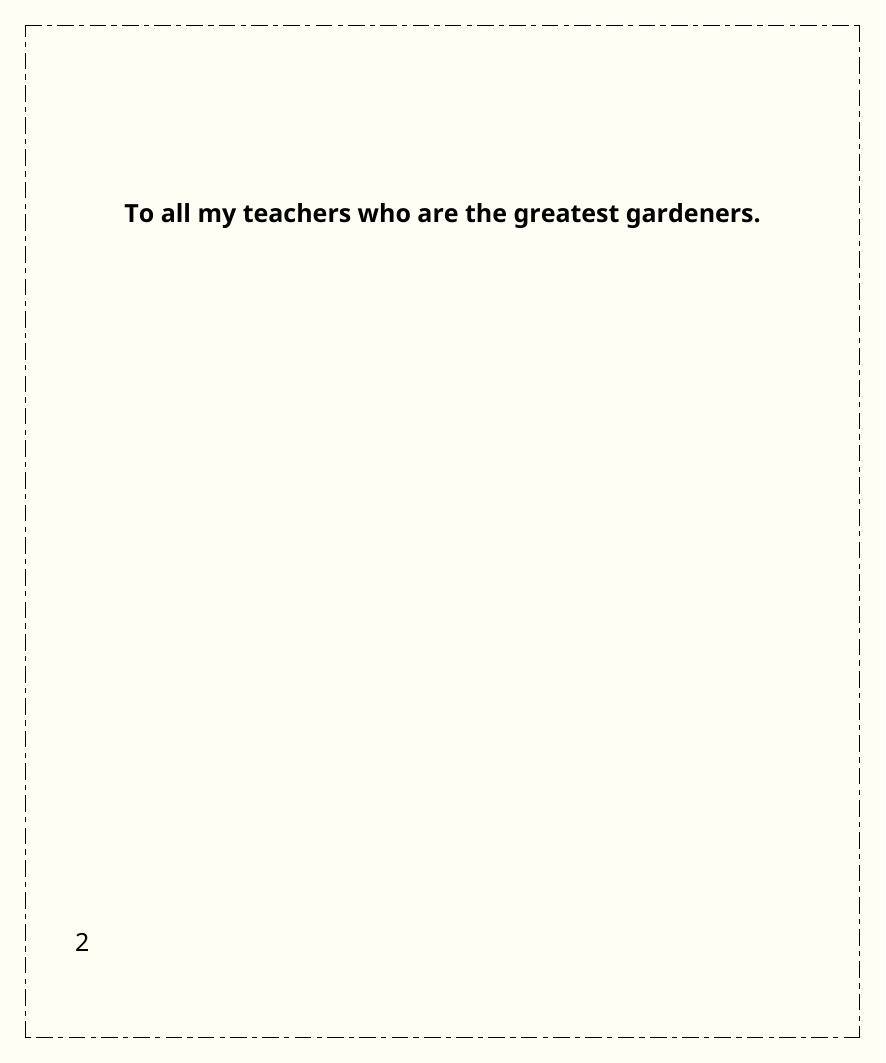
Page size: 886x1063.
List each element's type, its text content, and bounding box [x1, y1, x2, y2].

text To all my teachers who are the greatest gardeners. [75, 195, 810, 229]
